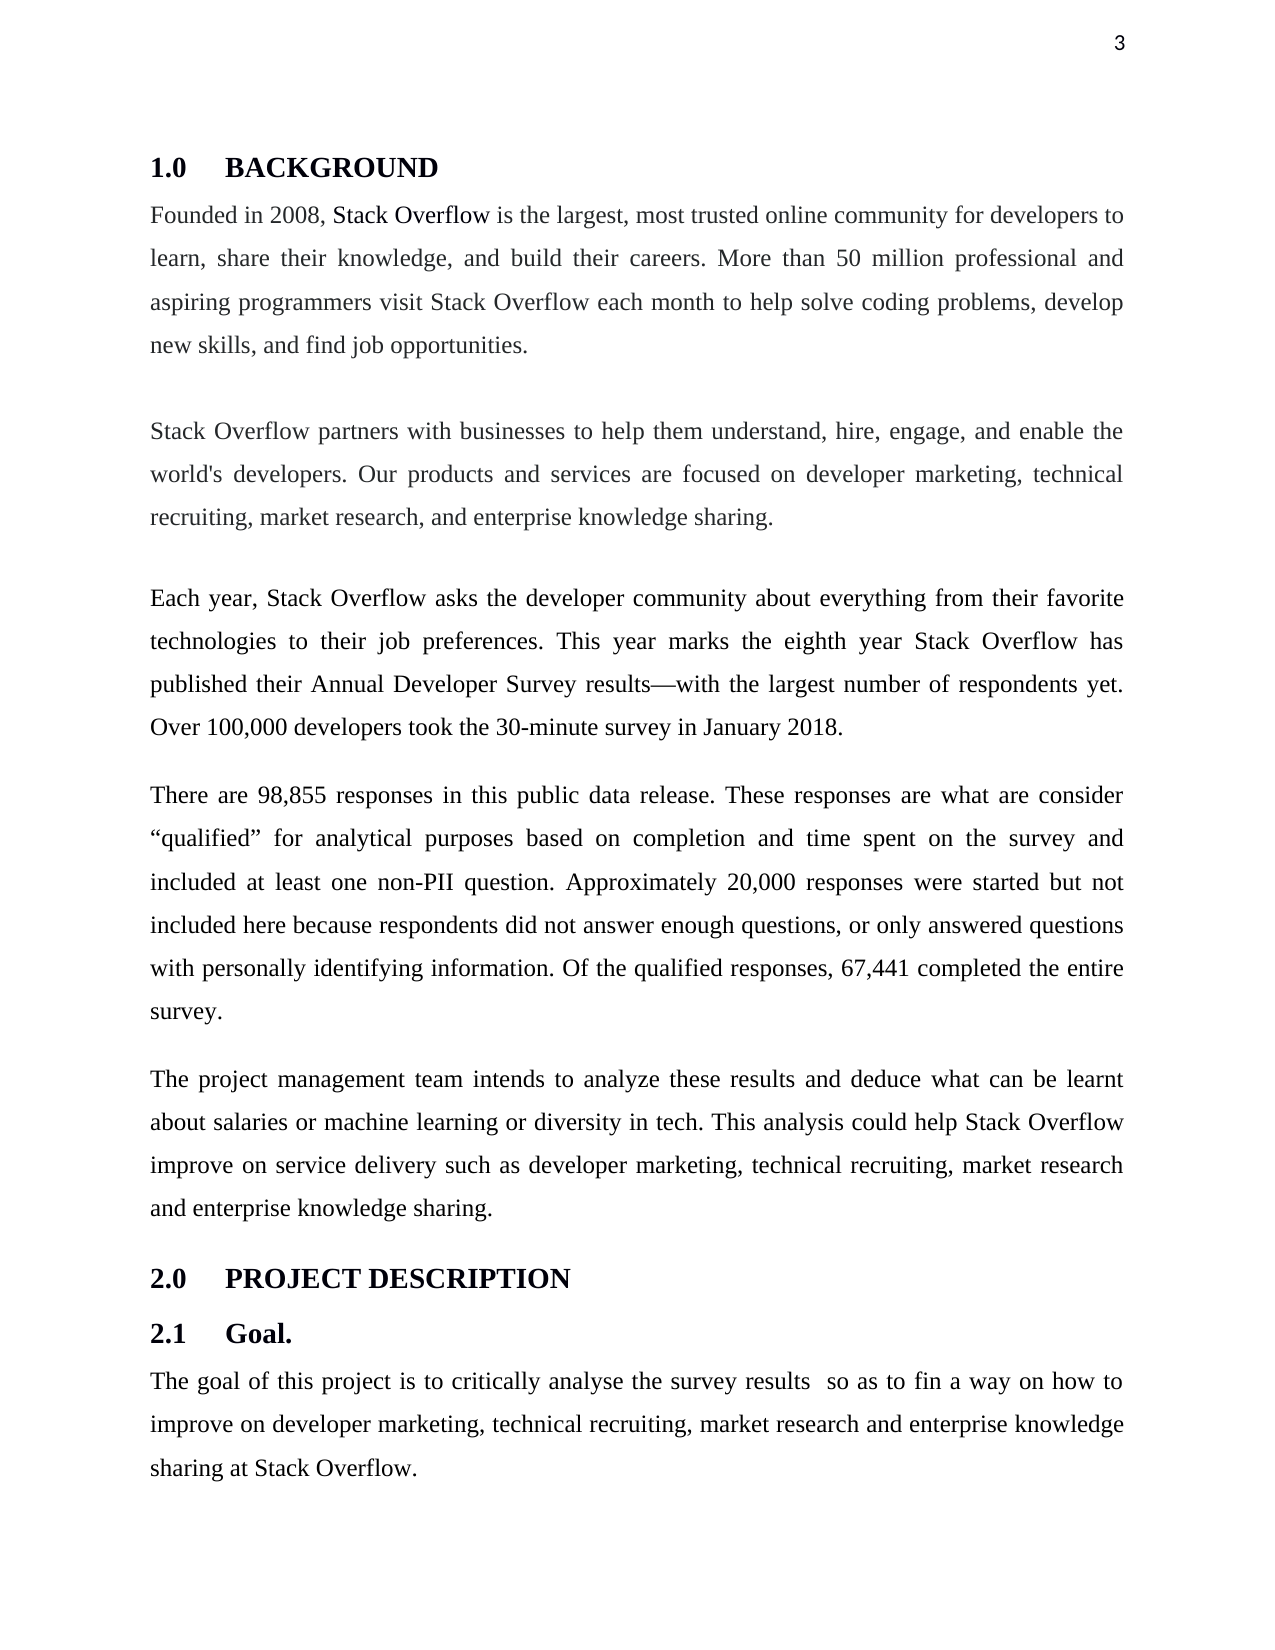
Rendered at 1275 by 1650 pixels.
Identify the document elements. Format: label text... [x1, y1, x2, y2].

subtitle 2.1 Goal. [150, 1316, 1125, 1349]
text The goal of this project is to critically analyse the survey results so as to fin a way on how to improve on developer marketing, technical recruiting, market research and enterprise knowledge sharing at Stack Overflow. [150, 1366, 1125, 1481]
text Each year, Stack Overflow asks the developer community about everything from their favorite technologies to their job preferences. This year marks the eighth year Stack Overflow has published their Annual Developer Survey results—with the largest number of respondents yet. Over 100,000 developers took the 30-minute survey in January 2018. [150, 583, 1125, 741]
text There are 98,855 responses in this public data release. These responses are what are consider “qualified” for analytical purposes based on completion and time spent on the survey and included at least one non-PII question. Approximately 20,000 responses were started but not included here because respondents did not answer enough questions, or only answered questions with personally identifying information. Of the qualified responses, 67,441 completed the entire survey. [150, 780, 1125, 1025]
subtitle 1.0 BACKGROUND [150, 150, 1125, 183]
text Founded in 2008, Stack Overflow is the largest, most trusted online community for developers to learn, share their knowledge, and build their careers. More than 50 million professional and aspiring programmers visit Stack Overflow each month to help solve coding problems, develop new skills, and find job opportunities. [150, 200, 1125, 358]
text The project management team intends to analyze these results and deduce what can be learnt about salaries or machine learning or diversity in tech. This analysis could help Stack Overflow improve on service delivery such as developer marketing, technical recruiting, market research and enterprise knowledge sharing. [150, 1064, 1125, 1222]
subtitle 2.0 PROJECT DESCRIPTION [150, 1262, 1125, 1295]
text Stack Overflow partners with businesses to help them understand, hire, engage, and enable the world's developers. Our products and services are focused on developer marketing, technical recruiting, market research, and enterprise knowledge sharing. [150, 416, 1125, 531]
